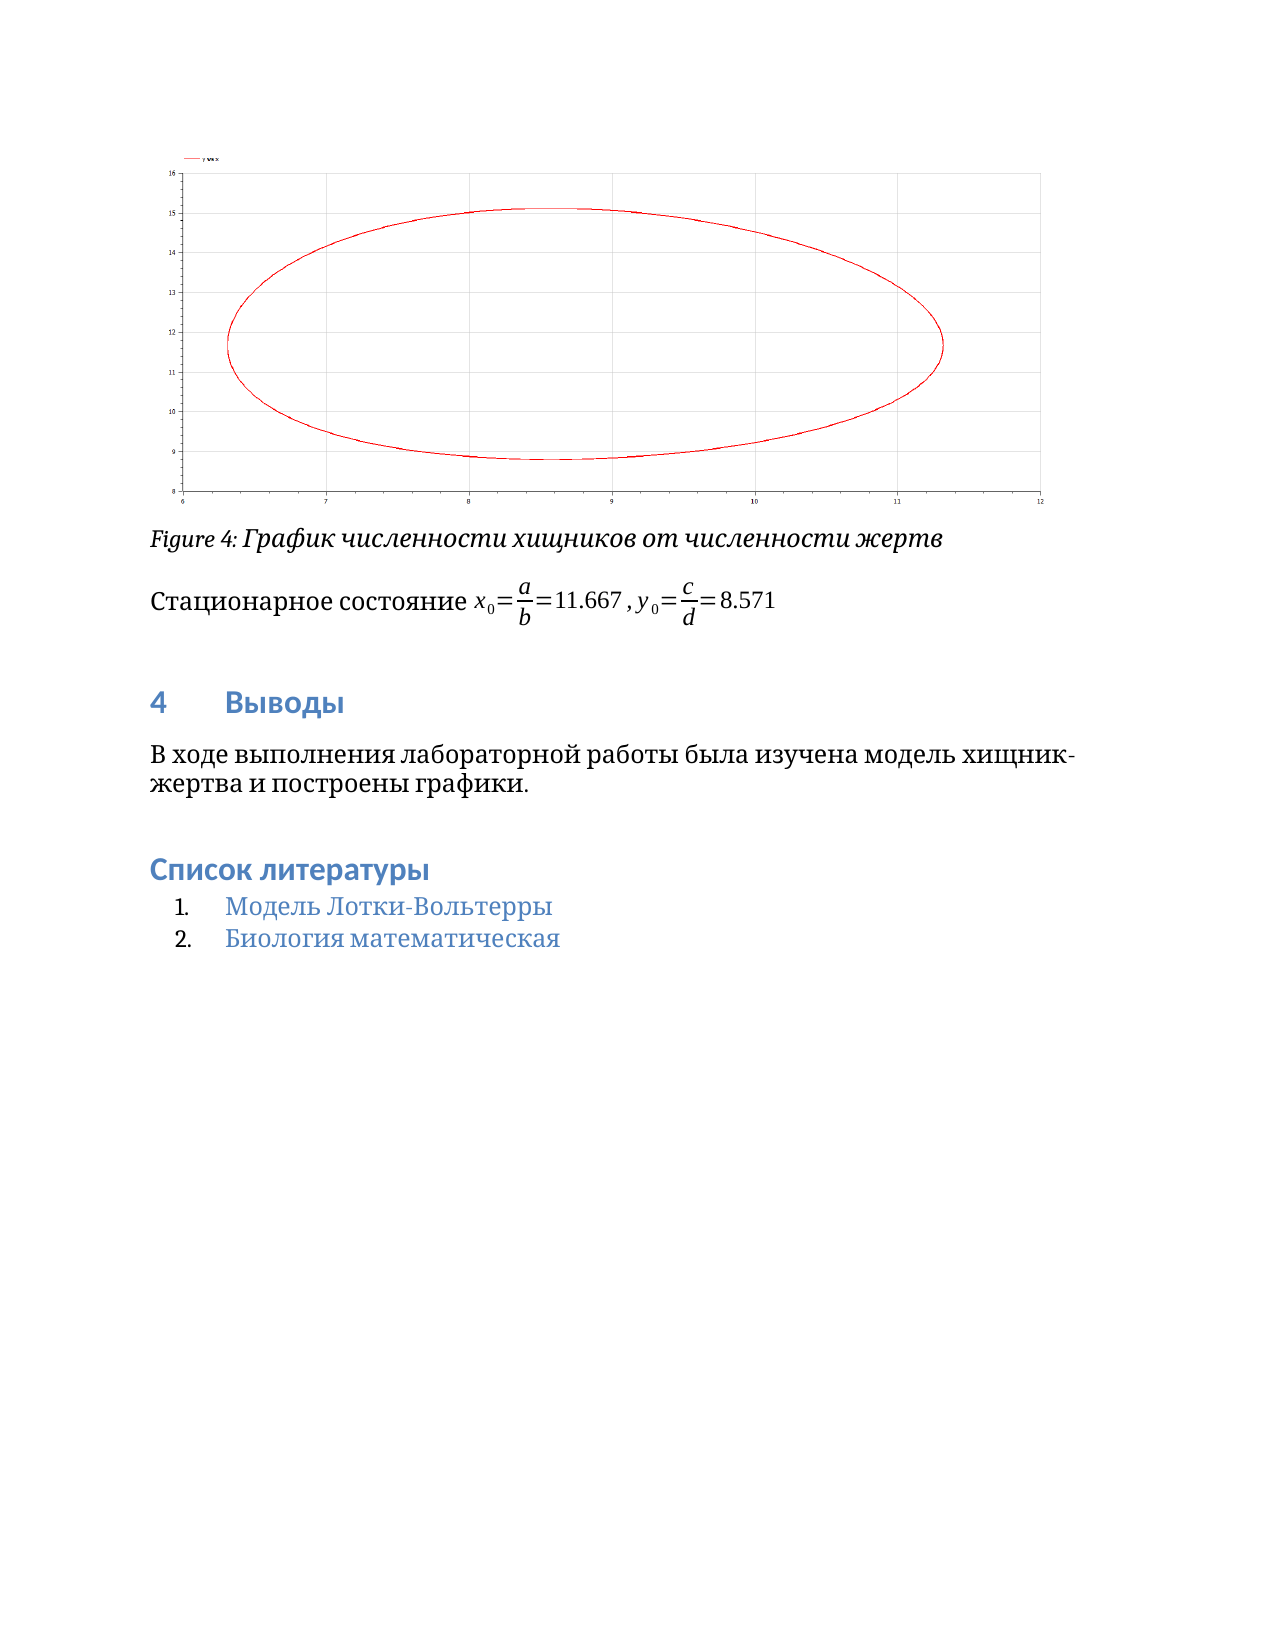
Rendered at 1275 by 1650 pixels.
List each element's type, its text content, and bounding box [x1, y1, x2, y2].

text Стационарное состояние [150, 572, 1125, 631]
subtitle 4 Выводы [150, 681, 1125, 722]
list Биология математическая [175, 925, 1125, 954]
text В ходе выполнения лабораторной работы была изучена модель хищник-жертва и построены графики. [150, 741, 1125, 798]
text Figure 4: График численности хищников от численности жертв [150, 525, 1125, 553]
picture [168, 150, 1044, 504]
subtitle Список литературы [150, 848, 1125, 889]
list Модель Лотки-Вольтерры [175, 893, 1125, 921]
